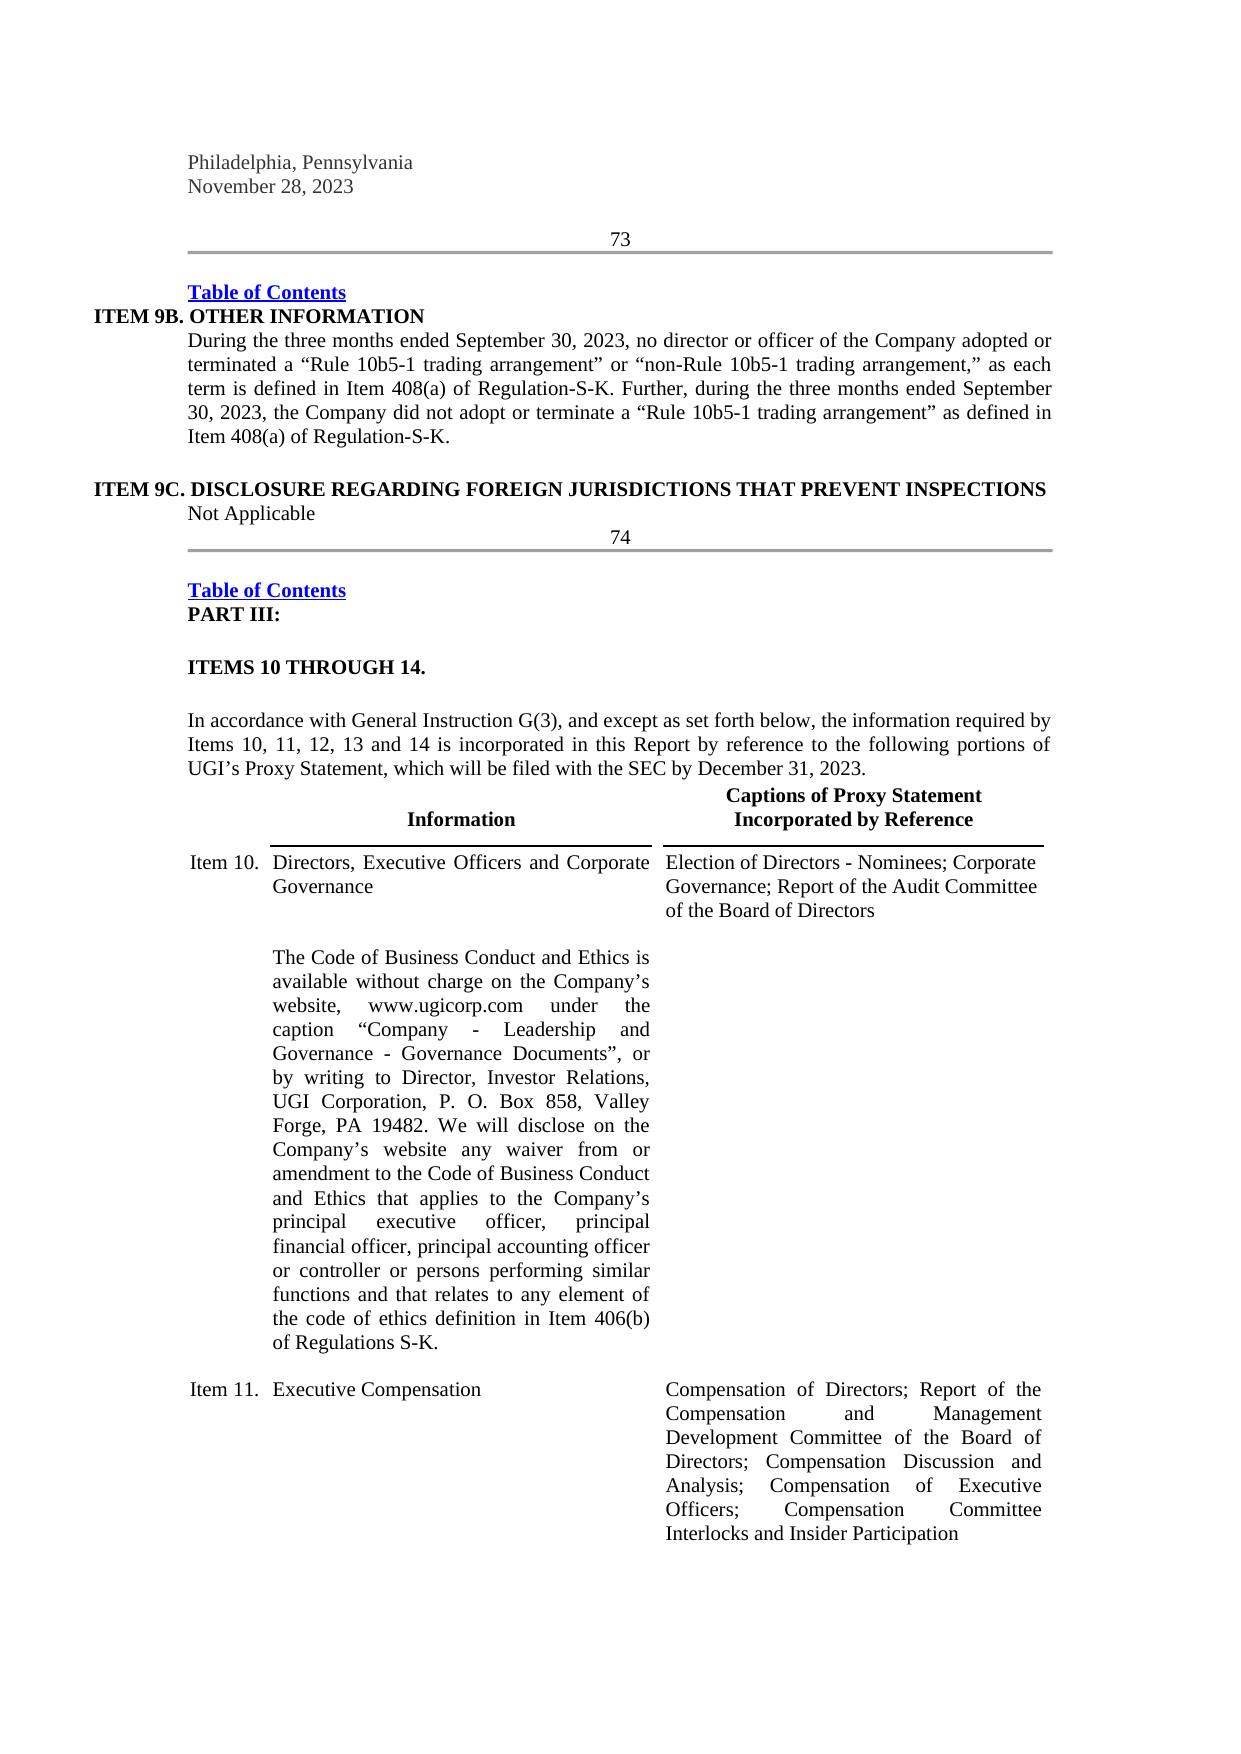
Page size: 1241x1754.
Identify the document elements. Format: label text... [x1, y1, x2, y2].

text 74 [187, 525, 1053, 549]
text Table of Contents [187, 578, 1053, 602]
text November 28, 2023 [187, 174, 1053, 198]
text During the three months ended September 30, 2023, no director or officer of the Company adopted or terminated a “Rule 10b5-1 trading arrangement” or “non-Rule 10b5-1 trading arrangement,” as each term is defined in Item 408(a) of Regulation-S-K. Further, during the three months ended September 30, 2023, the Company did not adopt or terminate a “Rule 10b5-1 trading arrangement” as defined in Item 408(a) of Regulation-S-K. [187, 328, 1053, 448]
text ITEMS 10 THROUGH 14. [187, 655, 1053, 679]
text PART III: [187, 602, 1053, 626]
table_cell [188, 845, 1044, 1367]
text Table of Contents [187, 280, 1053, 304]
text Philadelphia, Pennsylvania [187, 150, 1053, 174]
text 73 [187, 227, 1053, 250]
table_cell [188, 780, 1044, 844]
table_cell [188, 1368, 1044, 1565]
text ITEM 9C. DISCLOSURE REGARDING FOREIGN JURISDICTIONS THAT PREVENT INSPECTIONS [94, 477, 1053, 501]
text Not Applicable [187, 501, 1053, 525]
text ITEM 9B. OTHER INFORMATION [94, 304, 1053, 328]
text In accordance with General Instruction G(3), and except as set forth below, the information required by Items 10, 11, 12, 13 and 14 is incorporated in this Report by reference to the following portions of UGI’s Proxy Statement, which will be filed with the SEC by December 31, 2023. [187, 707, 1053, 780]
